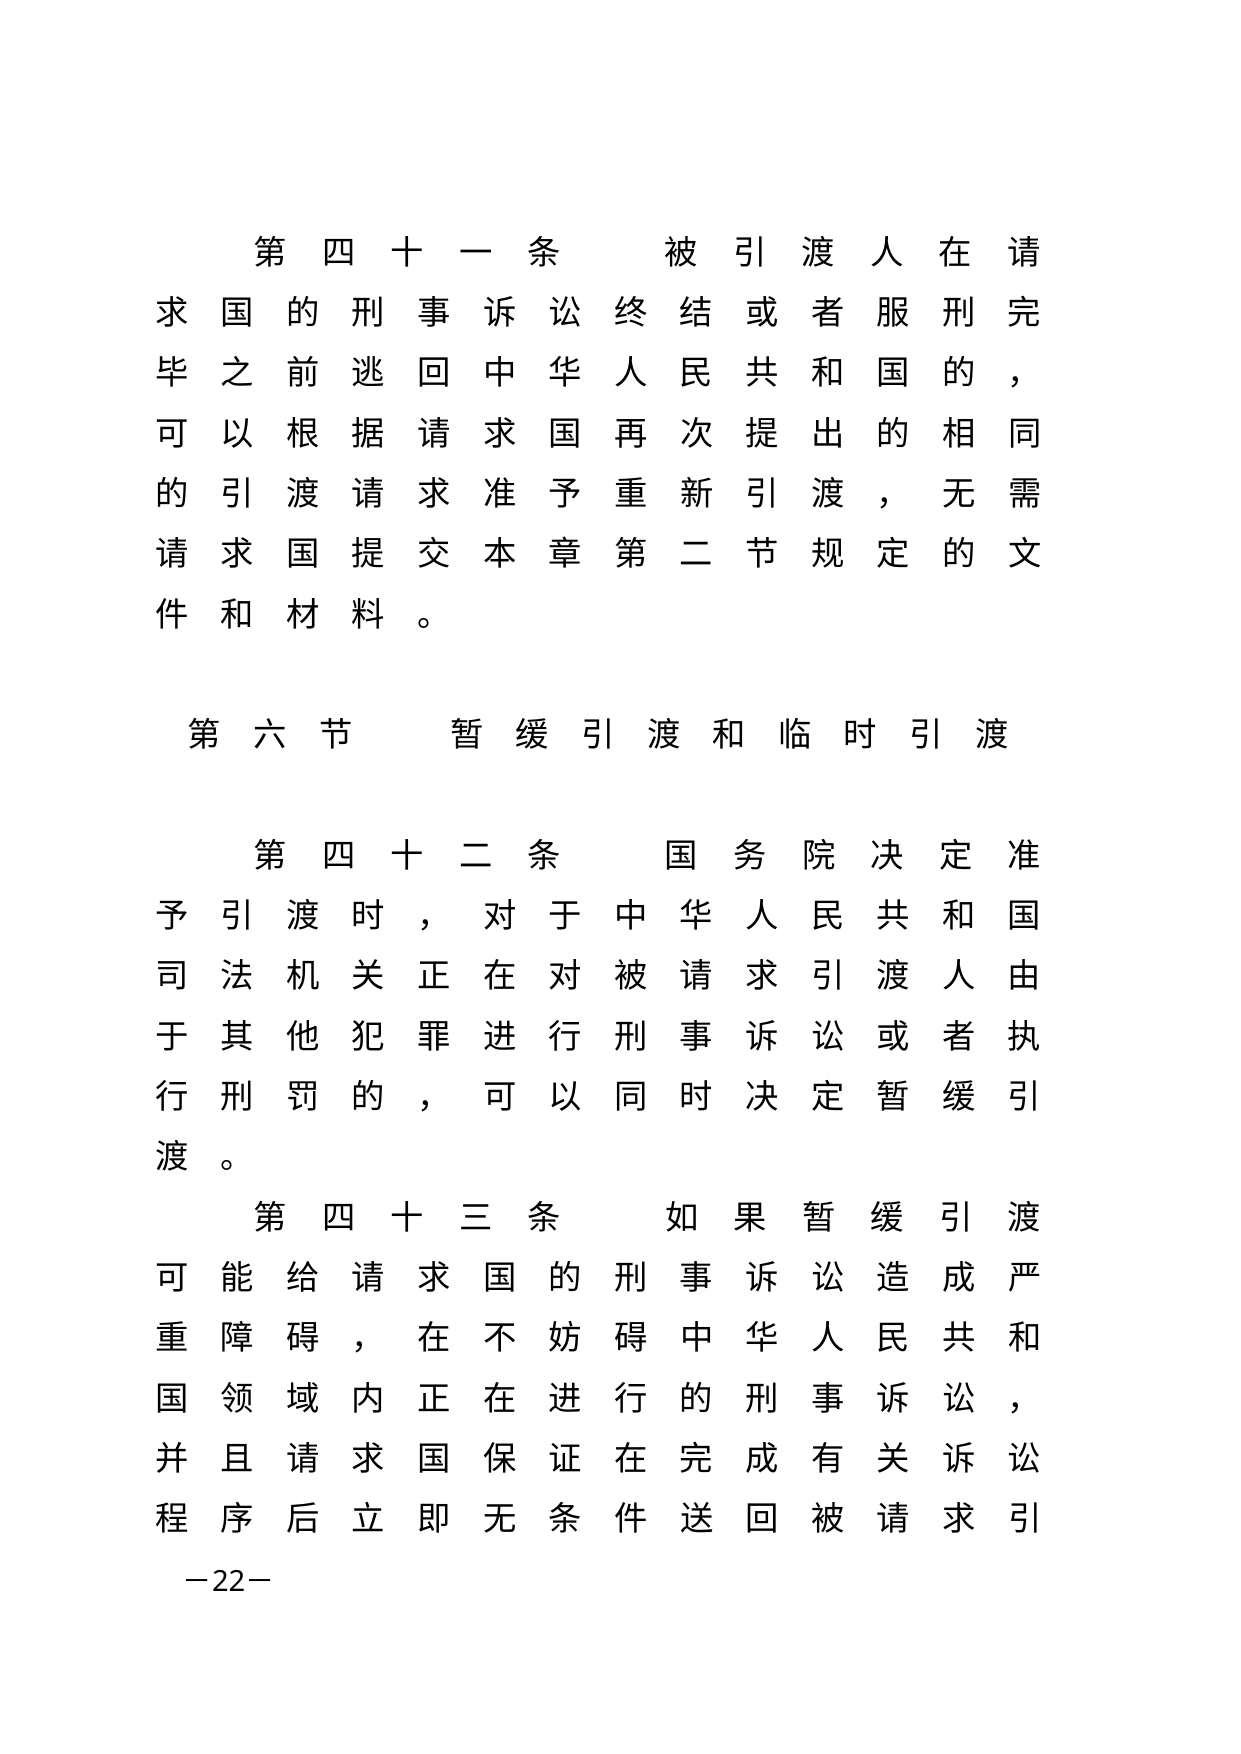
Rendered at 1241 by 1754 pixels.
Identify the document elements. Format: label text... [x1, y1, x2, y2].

text 第四十三条 如果暂缓引渡可能给请求国的刑事诉讼造成严重障碍，在不妨碍中华人民共和国领域内正在进行的刑事诉讼，并且请求国保证在完成有关诉讼程序后立即无条件送回被请求引渡人的情况下，可以根据请求国的请求，临时引渡该人。 [155, 1184, 1073, 1546]
text 第四十二条 国务院决定准予引渡时，对于中华人民共和国司法机关正在对被请求引渡人由于其他犯罪进行刑事诉讼或者执行刑罚的，可以同时决定暂缓引渡。 [155, 823, 1073, 1184]
text 第四十一条 被引渡人在请求国的刑事诉讼终结或者服刑完毕之前逃回中华人民共和国的，可以根据请求国再次提出的相同的引渡请求准予重新引渡，无需请求国提交本章第二节规定的文件和材料。 [155, 219, 1073, 642]
text 第六节 暂缓引渡和临时引渡 [155, 702, 1073, 762]
